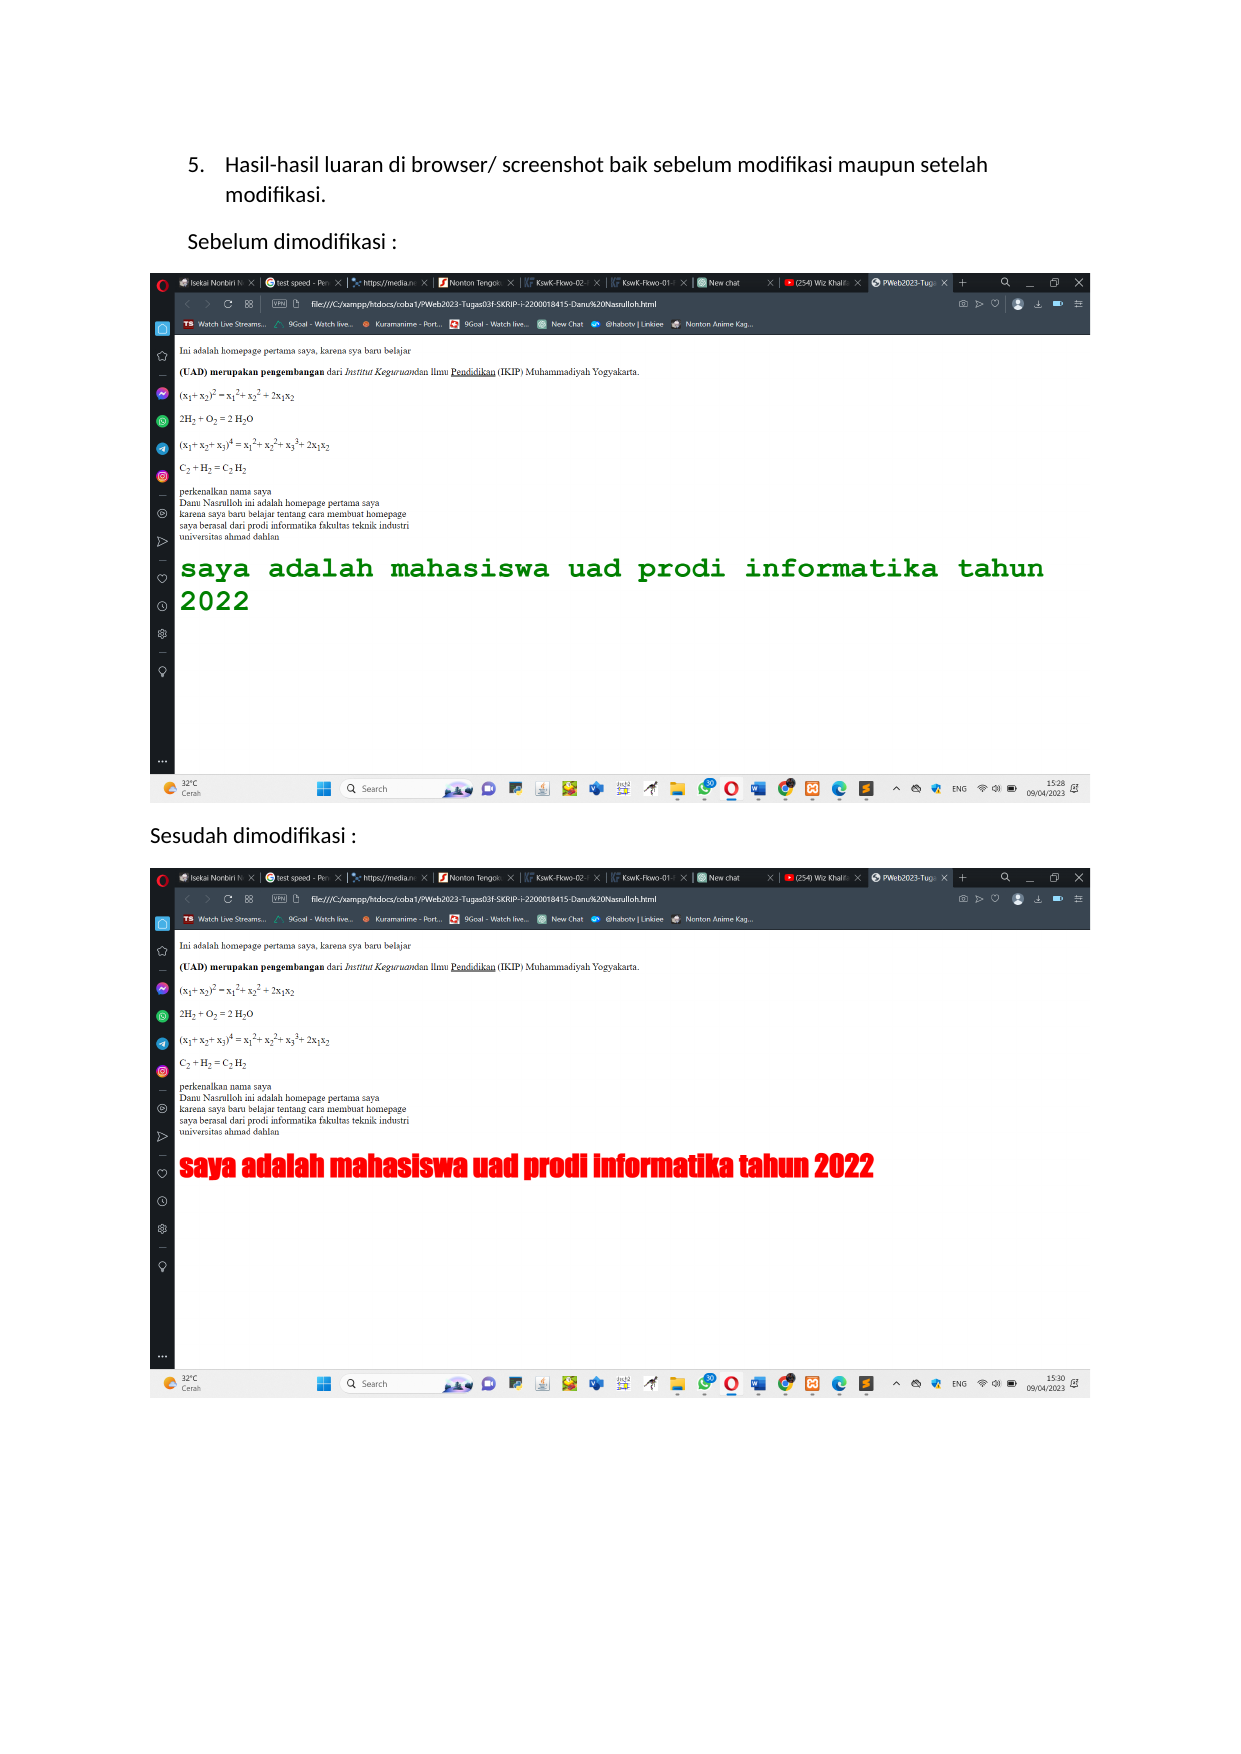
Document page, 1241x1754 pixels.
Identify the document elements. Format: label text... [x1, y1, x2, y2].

picture [150, 273, 1091, 803]
list Hasil-hasil luaran di browser/ screenshot baik sebelum modifikasi maupun setelah modifikasi. [187, 150, 1090, 208]
text Sebelum dimodifikasi : [187, 227, 1090, 255]
picture [150, 868, 1091, 1398]
text Sesudah dimodifikasi : [150, 822, 1090, 850]
